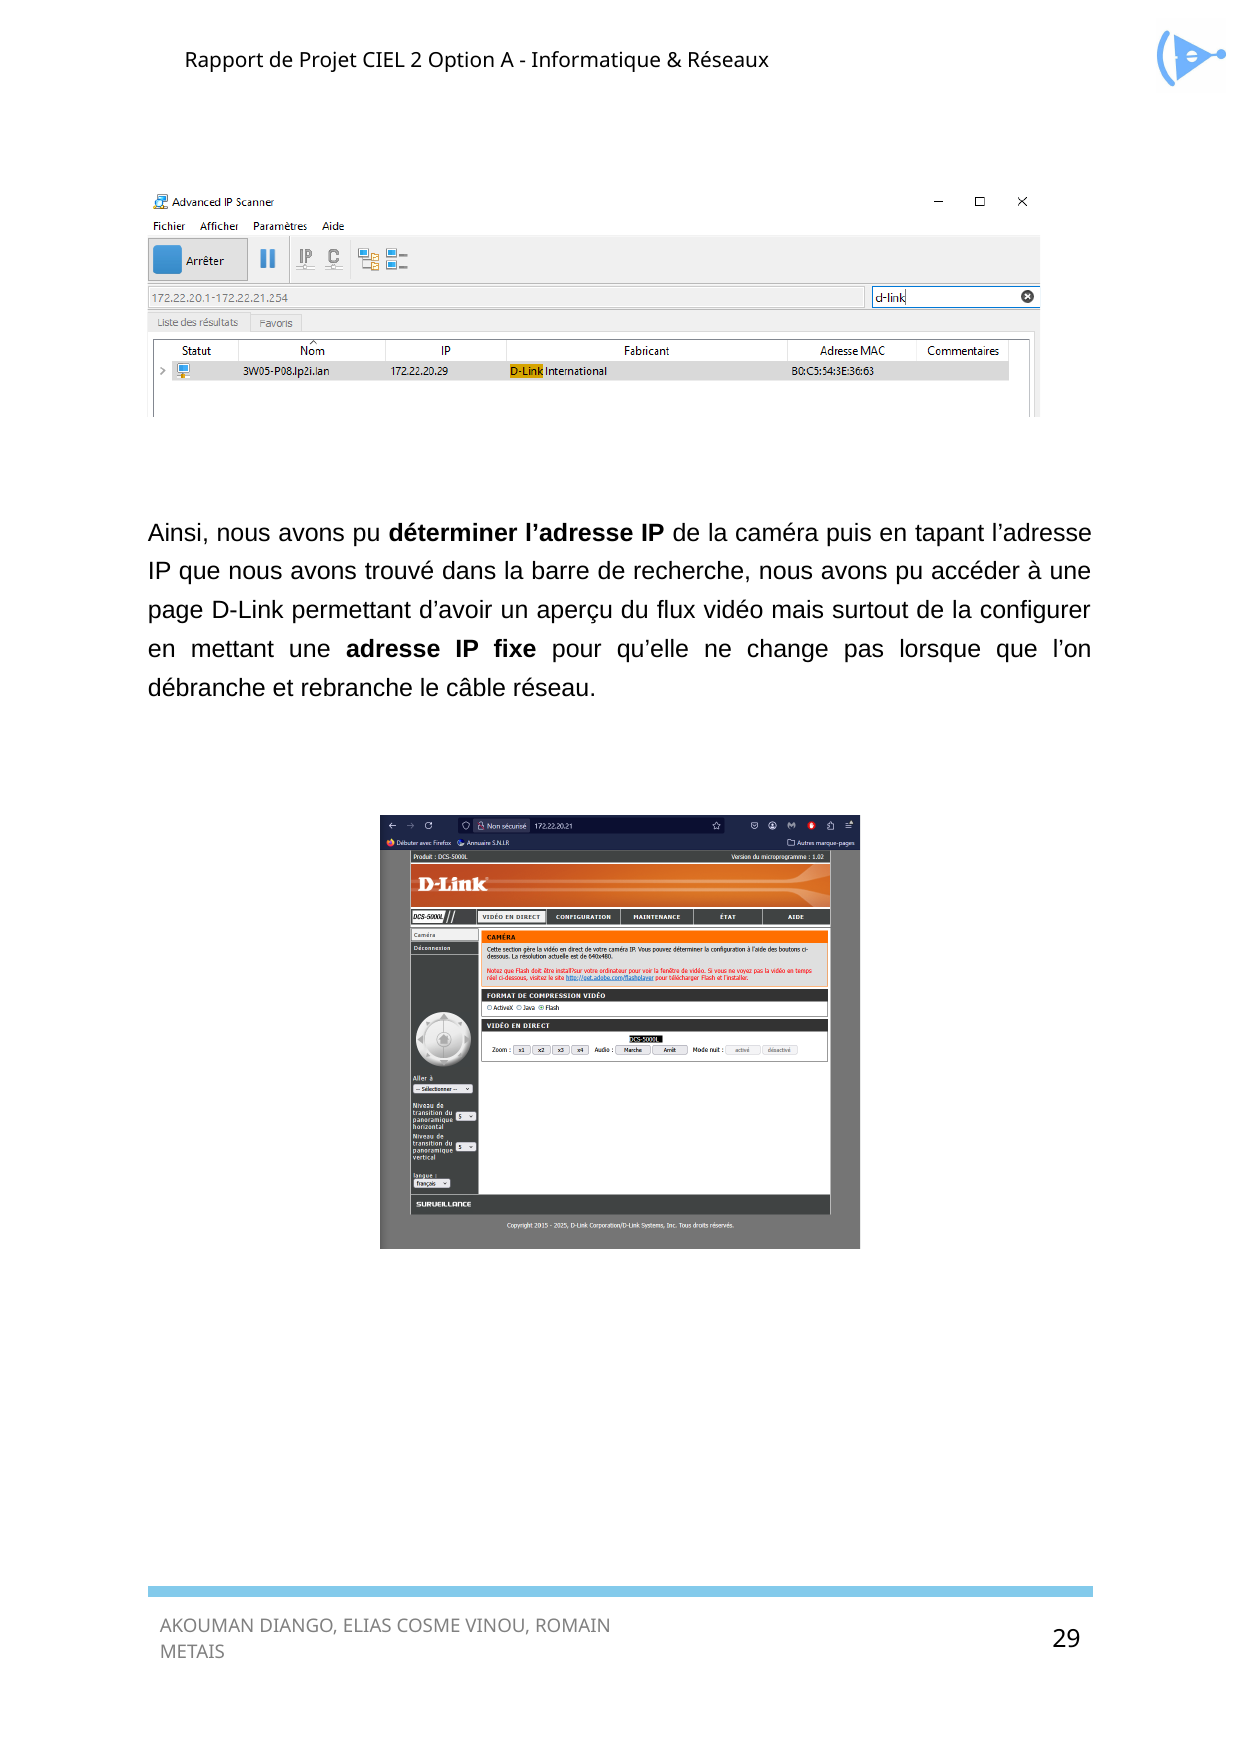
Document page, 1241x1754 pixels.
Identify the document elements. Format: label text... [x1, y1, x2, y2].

picture [147, 188, 1041, 417]
picture [1156, 18, 1227, 93]
text Ainsi, nous avons pu déterminer l’adresse IP de la caméra puis en tapant l’adresse IP que nous avons trouvé dans la barre de recherche, nous avons pu accéder à une page D-Link permettant d’avoir un aperçu du flux vidéo mais surtout de la configurer en mettant une adresse IP fixe pour qu’elle ne change pas lorsque que l’on débranche et rebranche le câble réseau. [148, 518, 1093, 701]
picture [380, 815, 861, 1249]
